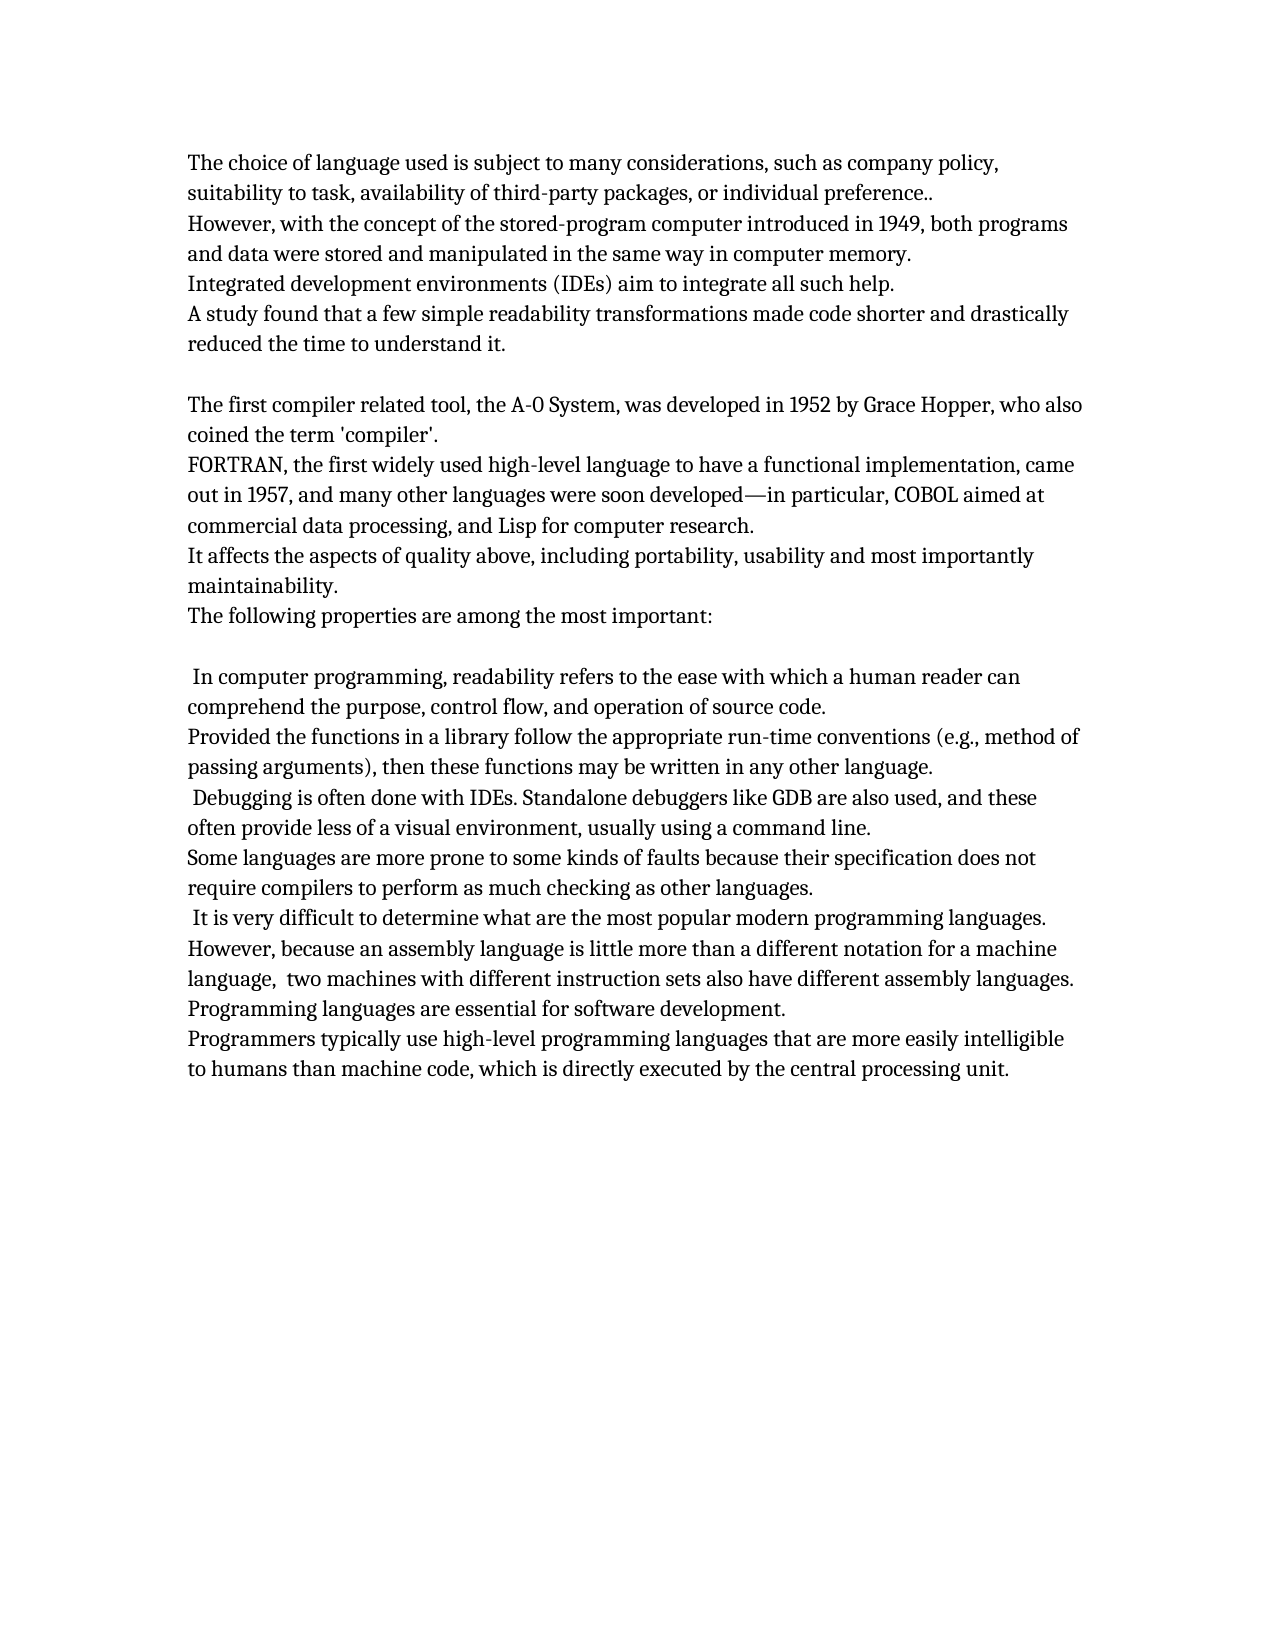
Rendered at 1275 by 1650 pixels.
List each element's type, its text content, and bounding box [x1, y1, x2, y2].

text The choice of language used is subject to many considerations, such as company policy, suitability to task, availability of third-party packages, or individual preference.. However, with the concept of the stored-program computer introduced in 1949, both programs and data were stored and manipulated in the same way in computer memory. Integrated development environments (IDEs) aim to integrate all such help. A study found that a few simple readability transformations made code shorter and drastically reduced the time to understand it. The first compiler related tool, the A-0 System, was developed in 1952 by Grace Hopper, who also coined the term 'compiler'. FORTRAN, the first widely used high-level language to have a functional implementation, came out in 1957, and many other languages were soon developed—in particular, COBOL aimed at commercial data processing, and Lisp for computer research. It affects the aspects of quality above, including portability, usability and most importantly maintainability. The following properties are among the most important: In computer programming, readability refers to the ease with which a human reader can comprehend the purpose, control flow, and operation of source code. Provided the functions in a library follow the appropriate run-time conventions (e.g., method of passing arguments), then these functions may be written in any other language. Debugging is often done with IDEs. Standalone debuggers like GDB are also used, and these often provide less of a visual environment, usually using a command line. Some languages are more prone to some kinds of faults because their specification does not require compilers to perform as much checking as other languages. It is very difficult to determine what are the most popular modern programming languages. However, because an assembly language is little more than a different notation for a machine language, two machines with different instruction sets also have different assembly languages. Programming languages are essential for software development. Programmers typically use high-level programming languages that are more easily intelligible to humans than machine code, which is directly executed by the central processing unit. [187, 150, 1087, 1083]
